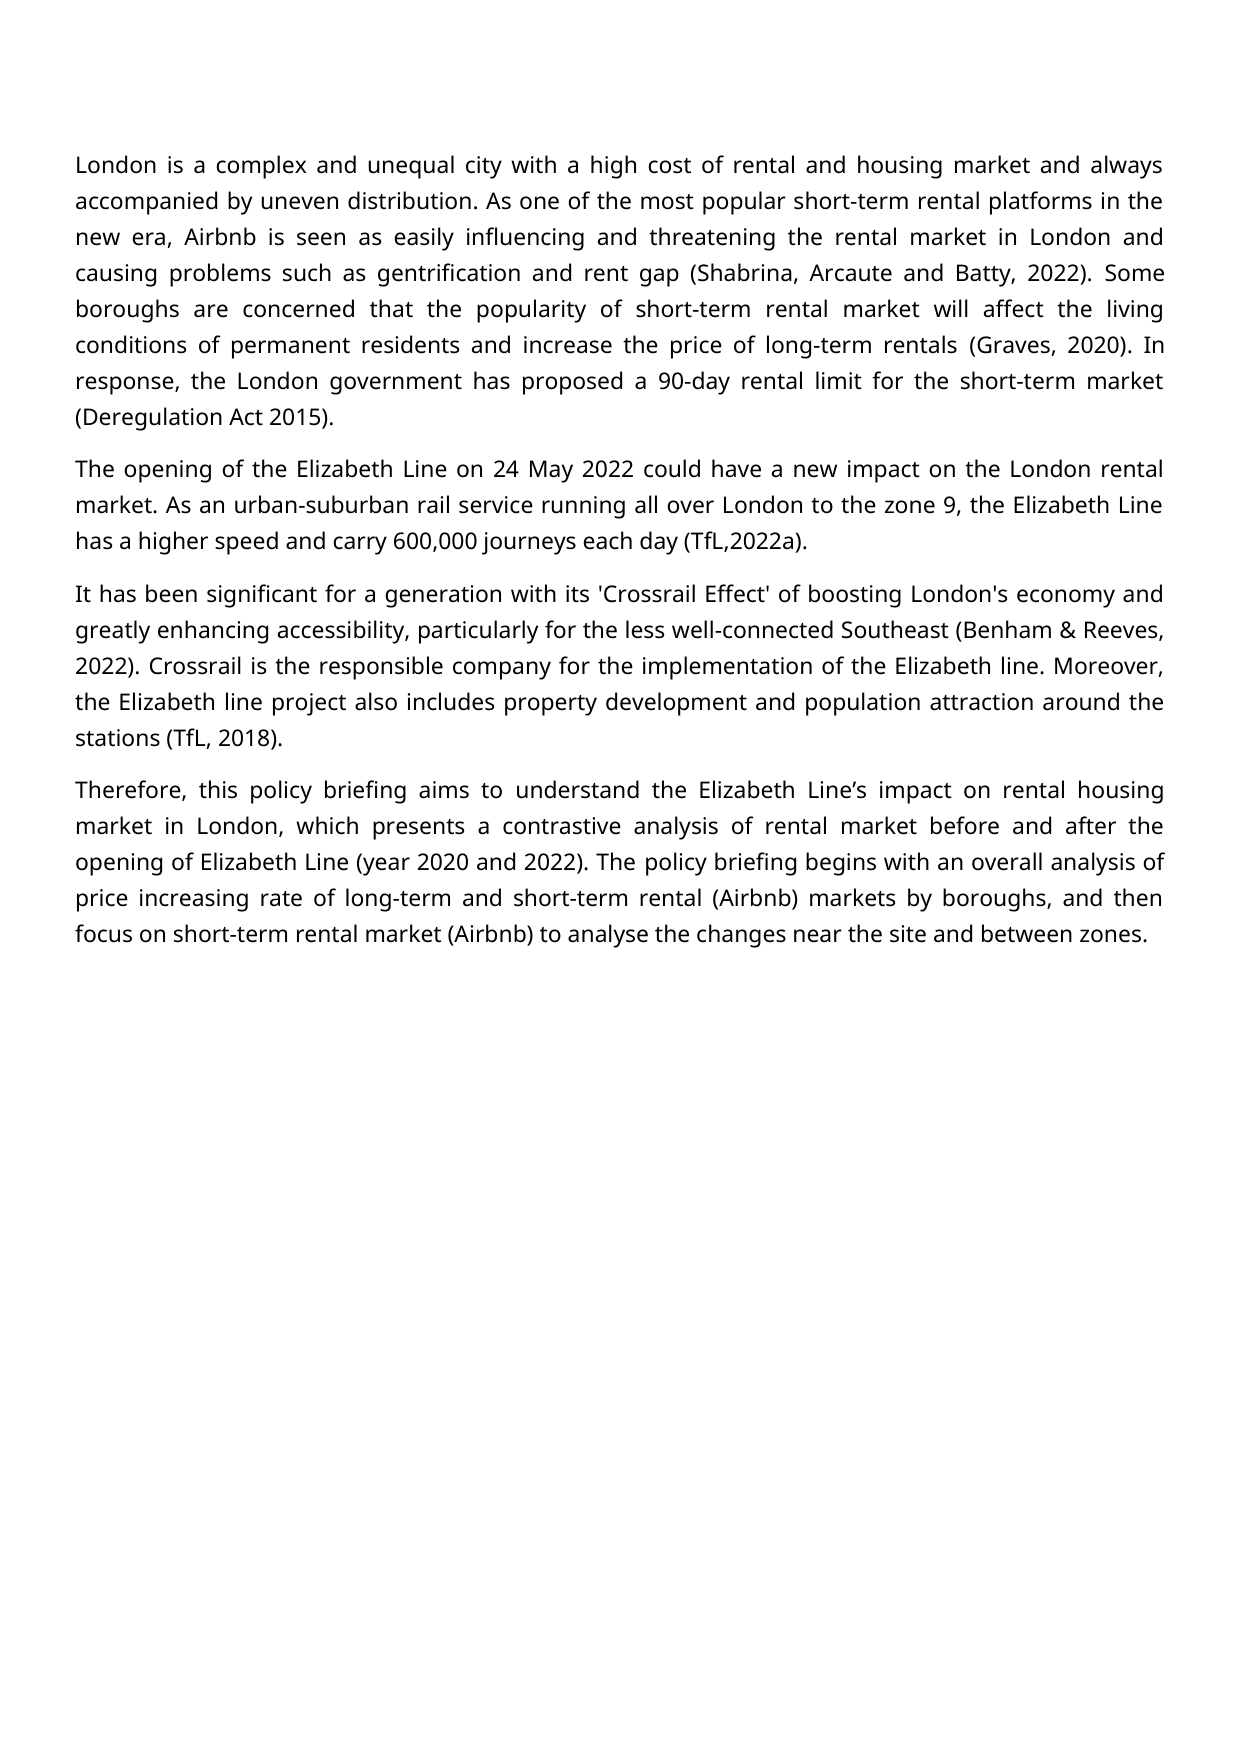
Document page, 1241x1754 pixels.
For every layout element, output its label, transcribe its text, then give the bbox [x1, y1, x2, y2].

text Therefore, this policy briefing aims to understand the Elizabeth Line’s impact on rental housing market in London, which presents a contrastive analysis of rental market before and after the opening of Elizabeth Line (year 2020 and 2022). The policy briefing begins with an overall analysis of price increasing rate of long-term and short-term rental (Airbnb) markets by boroughs, and then focus on short-term rental market (Airbnb) to analyse the changes near the site and between zones. [75, 774, 1165, 949]
text The opening of the Elizabeth Line on 24 May 2022 could have a new impact on the London rental market. As an urban-suburban rail service running all over London to the zone 9, the Elizabeth Line has a higher speed and carry 600,000 journeys each day (TfL,2022a). [75, 453, 1165, 556]
text London is a complex and unequal city with a high cost of rental and housing market and always accompanied by uneven distribution. As one of the most popular short-term rental platforms in the new era, Airbnb is seen as easily influencing and threatening the rental market in London and causing problems such as gentrification and rent gap (Shabrina, Arcaute and Batty, 2022). Some boroughs are concerned that the popularity of short-term rental market will affect the living conditions of permanent residents and increase the price of long-term rentals (Graves, 2020). In response, the London government has proposed a 90-day rental limit for the short-term market (Deregulation Act 2015). [75, 149, 1165, 432]
text It has been significant for a generation with its 'Crossrail Effect' of boosting London's economy and greatly enhancing accessibility, particularly for the less well-connected Southeast (Benham & Reeves, 2022). Crossrail is the responsible company for the implementation of the Elizabeth line. Moreover, the Elizabeth line project also includes property development and population attraction around the stations (TfL, 2018). [75, 578, 1165, 753]
